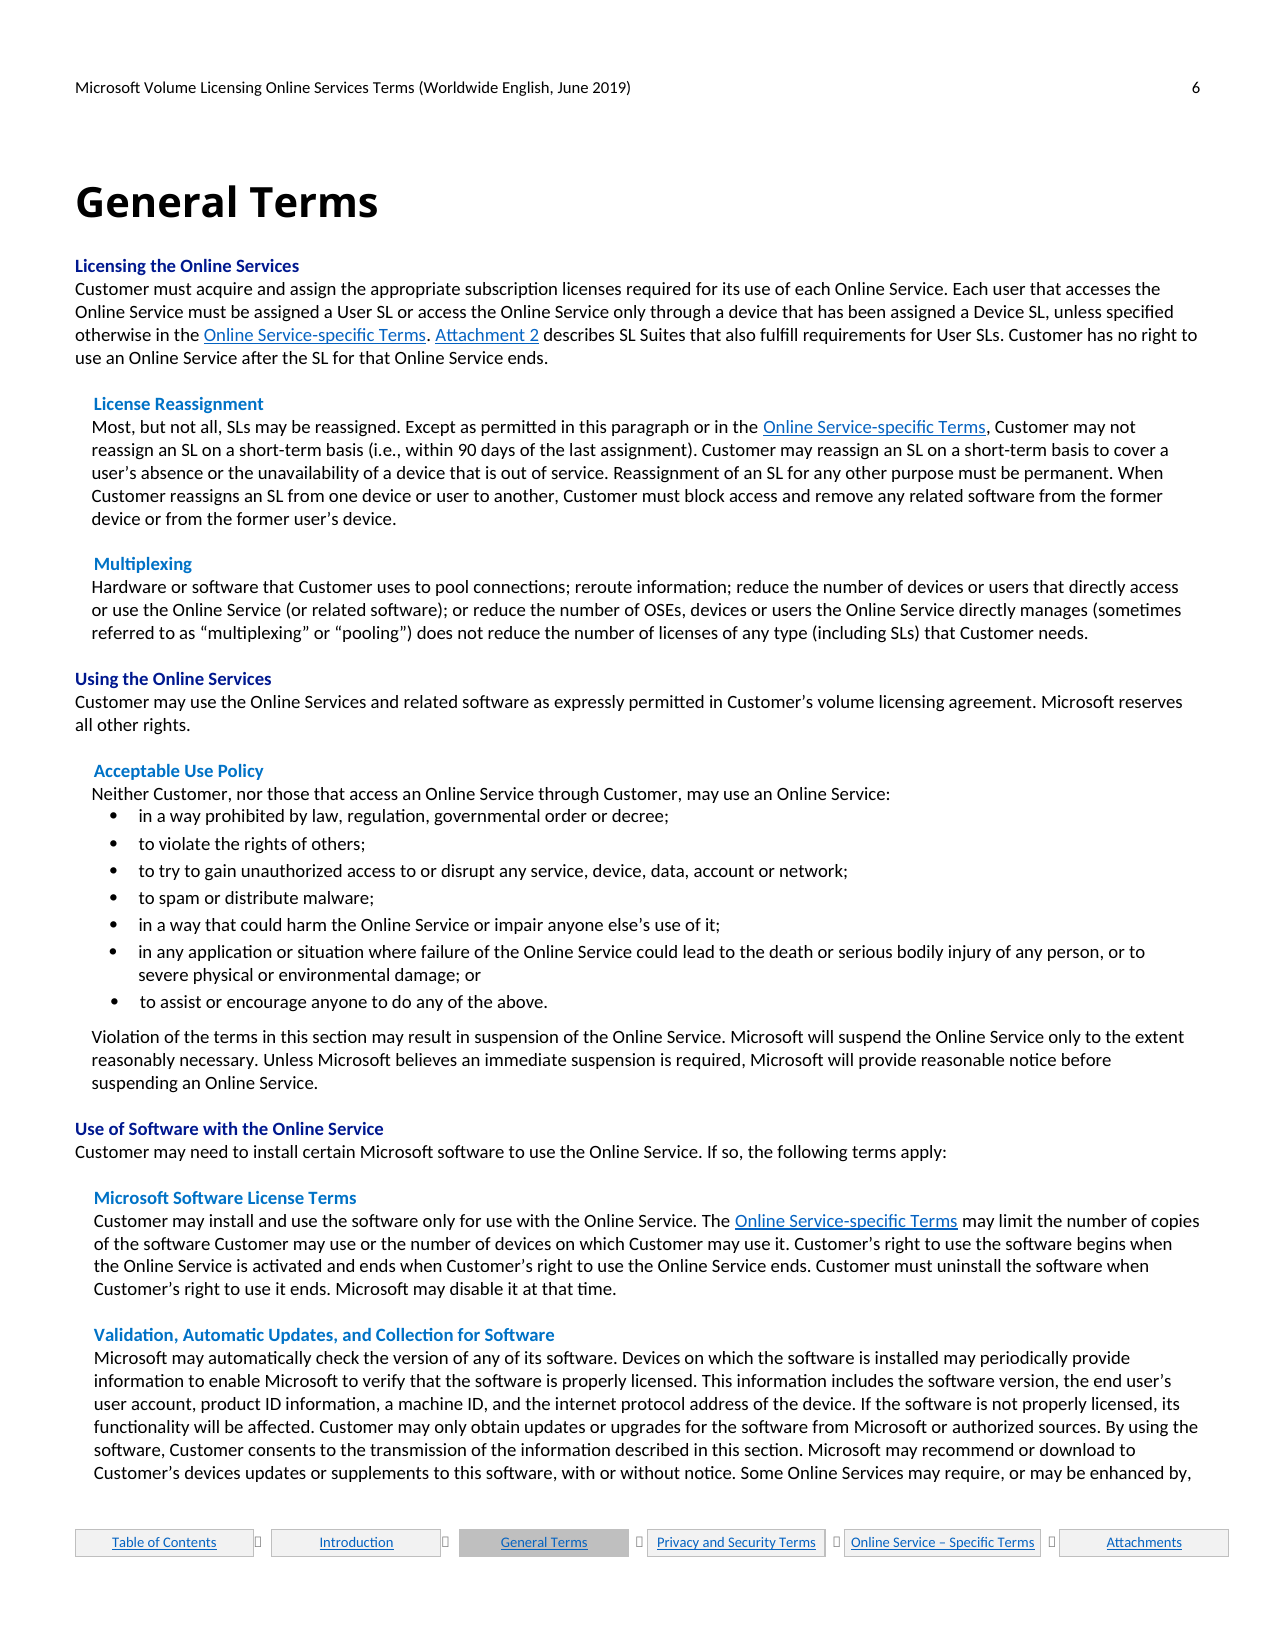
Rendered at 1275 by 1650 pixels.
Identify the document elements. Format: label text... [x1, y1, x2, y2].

list Customer may need to install certain Microsoft software to use the Online Service. If so, the following terms apply: [75, 1140, 1200, 1163]
list Validation, Automatic Updates, and Collection for Software [94, 1323, 1200, 1346]
list Neither Customer, nor those that access an Online Service through Customer, may use an Online Service: [91, 782, 1200, 805]
list Acceptable Use Policy [94, 759, 1200, 782]
subtitle General Terms [75, 173, 1200, 230]
list to try to gain unauthorized access to or disrupt any service, device, data, account or network; [110, 859, 1200, 882]
list Customer must acquire and assign the appropriate subscription licenses required for its use of each Online Service. Each user that accesses the Online Service must be assigned a User SL or access the Online Service only through a device that has been assigned a Device SL, unless specified otherwise in the Online Service-specific Terms. Attachment 2 describes SL Suites that also fulfill requirements for User SLs. Customer has no right to use an Online Service after the SL for that Online Service ends. [75, 278, 1200, 369]
subtitle Use of Software with the Online Service [75, 1117, 1200, 1140]
list Violation of the terms in this section may result in suspension of the Online Service. Microsoft will suspend the Online Service only to the extent reasonably necessary. Unless Microsoft believes an immediate suspension is required, Microsoft will provide reasonable notice before suspending an Online Service. [91, 1026, 1200, 1094]
list to assist or encourage anyone to do any of the above. [111, 990, 1200, 1013]
subtitle Using the Online Services [75, 667, 1200, 690]
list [94, 1346, 1200, 1484]
list Multiplexing [94, 553, 1200, 576]
list in a way prohibited by law, regulation, governmental order or decree; [110, 805, 1200, 828]
list Hardware or software that Customer uses to pool connections; reroute information; reduce the number of devices or users that directly access or use the Online Service (or related software); or reduce the number of OSEs, devices or users the Online Service directly manages (sometimes referred to as “multiplexing” or “pooling”) does not reduce the number of licenses of any type (including SLs) that Customer needs. [91, 576, 1200, 644]
list to violate the rights of others; [110, 832, 1200, 855]
list in a way that could harm the Online Service or impair anyone else’s use of it; [110, 913, 1200, 936]
list Microsoft Software License Terms [94, 1186, 1200, 1209]
list Customer may install and use the software only for use with the Online Service. The Online Service-specific Terms may limit the number of copies of the software Customer may use or the number of devices on which Customer may use it. Customer’s right to use the software begins when the Online Service is activated and ends when Customer’s right to use the Online Service ends. Customer must uninstall the software when Customer’s right to use it ends. Microsoft may disable it at that time. [94, 1209, 1200, 1301]
subtitle Licensing the Online Services [75, 255, 1200, 278]
list Customer may use the Online Services and related software as expressly permitted in Customer’s volume licensing agreement. Microsoft reserves all other rights. [75, 690, 1200, 736]
list in any application or situation where failure of the Online Service could lead to the death or serious bodily injury of any person, or to severe physical or environmental damage; or [109, 940, 1200, 986]
list License Reassignment [94, 392, 1200, 415]
list Most, but not all, SLs may be reassigned. Except as permitted in this paragraph or in the Online Service-specific Terms, Customer may not reassign an SL on a short-term basis (i.e., within 90 days of the last assignment). Customer may reassign an SL on a short-term basis to cover a user’s absence or the unavailability of a device that is out of service. Reassignment of an SL for any other purpose must be permanent. When Customer reassigns an SL from one device or user to another, Customer must block access and remove any related software from the former device or from the former user’s device. [91, 415, 1200, 530]
list to spam or distribute malware; [110, 886, 1200, 909]
